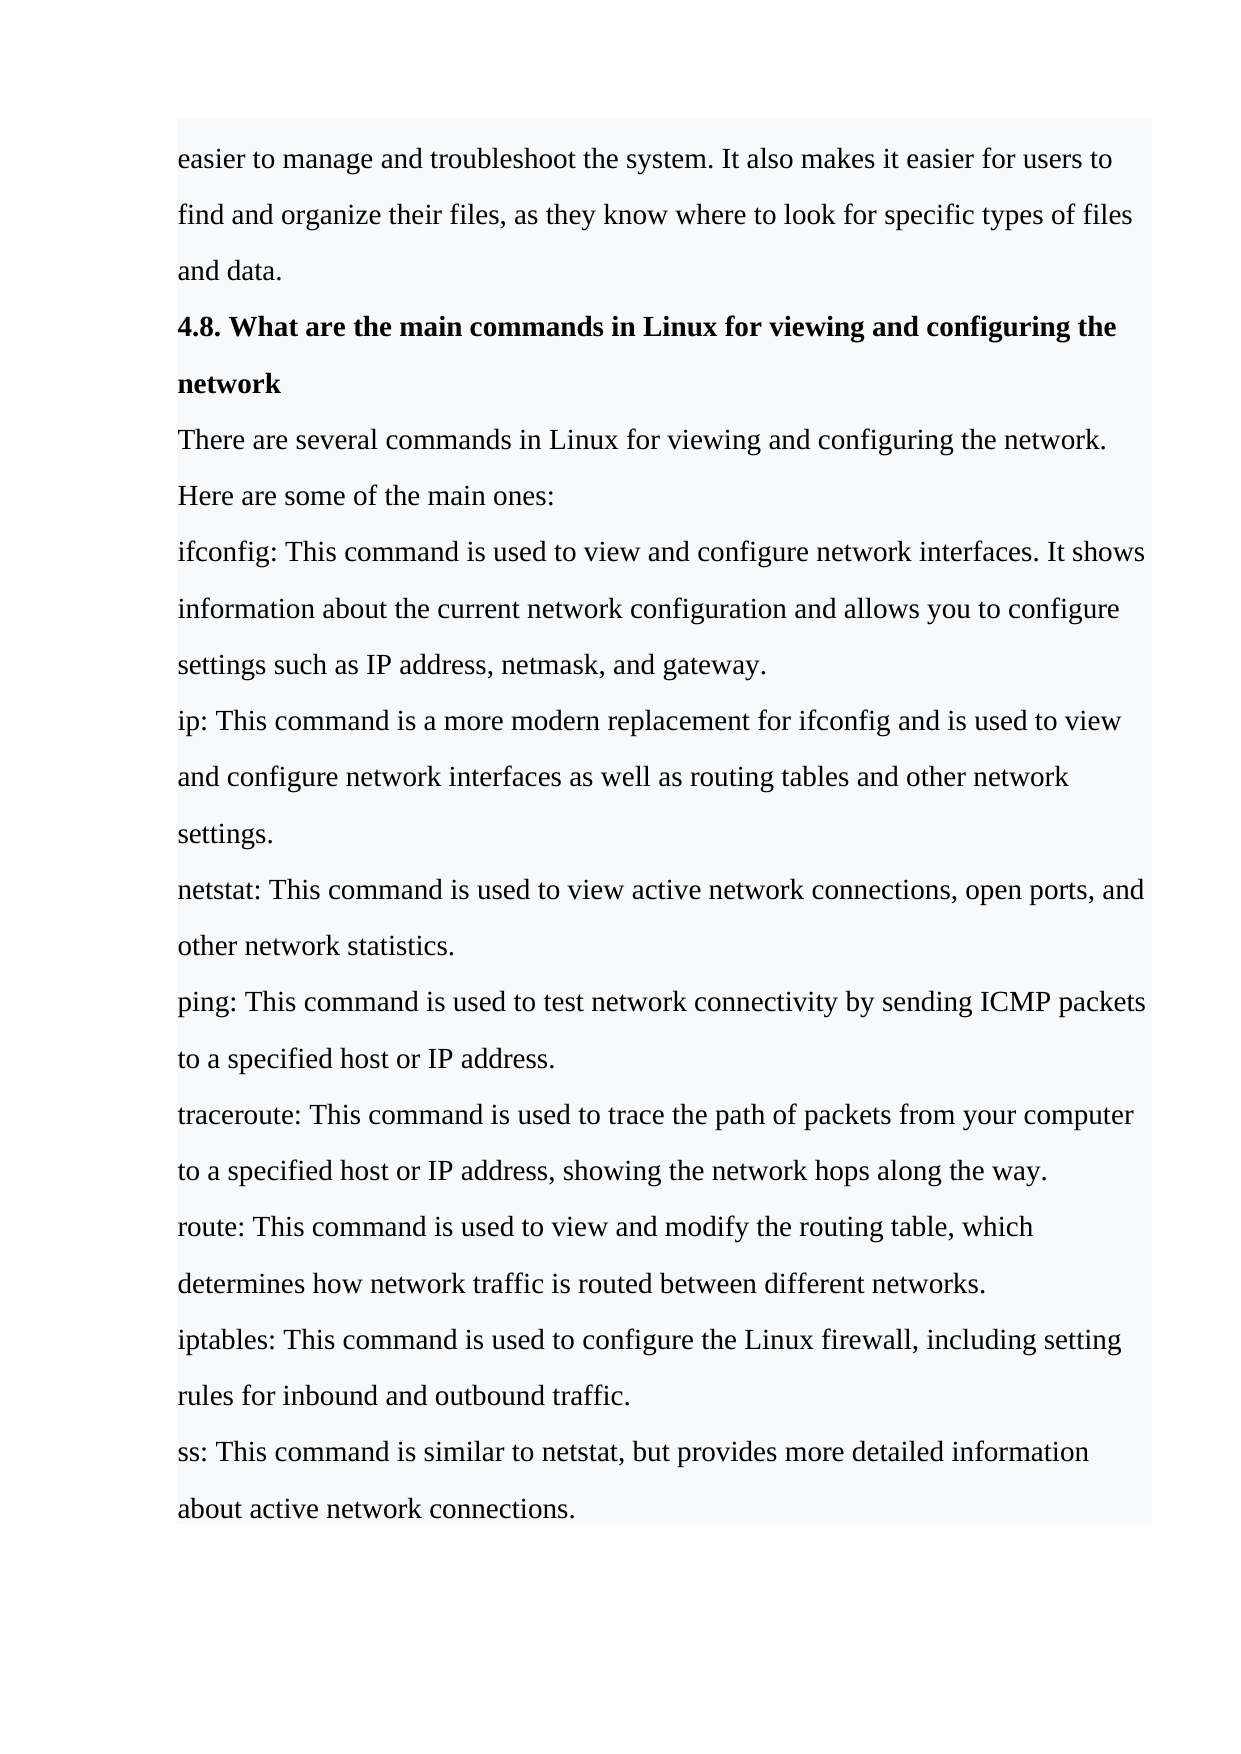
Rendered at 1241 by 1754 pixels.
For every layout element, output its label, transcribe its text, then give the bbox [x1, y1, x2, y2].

text ss: This command is similar to netstat, but provides more detailed information about active network connections. [177, 1412, 1152, 1524]
text ping: This command is used to test network connectivity by sending ICMP packets to a specified host or IP address. [177, 962, 1152, 1074]
text ifconfig: This command is used to view and configure network interfaces. It shows information about the current network configuration and allows you to configure settings such as IP address, netmask, and gateway. [177, 512, 1152, 681]
text ip: This command is a more modern replacement for ifconfig and is used to view and configure network interfaces as well as routing tables and other network settings. [177, 681, 1152, 849]
text There are several commands in Linux for viewing and configuring the network. Here are some of the main ones: [177, 399, 1152, 512]
text iptables: This command is used to configure the Linux firewall, including setting rules for inbound and outbound traffic. [177, 1299, 1152, 1412]
text traceroute: This command is used to trace the path of packets from your computer to a specified host or IP address, showing the network hops along the way. [177, 1074, 1152, 1187]
text netstat: This command is used to view active network connections, open ports, and other network statistics. [177, 849, 1152, 962]
text 4.8. What are the main commands in Linux for viewing and configuring the network [177, 287, 1152, 399]
text route: This command is used to view and modify the routing table, which determines how network traffic is routed between different networks. [177, 1187, 1152, 1299]
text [177, 118, 1152, 287]
